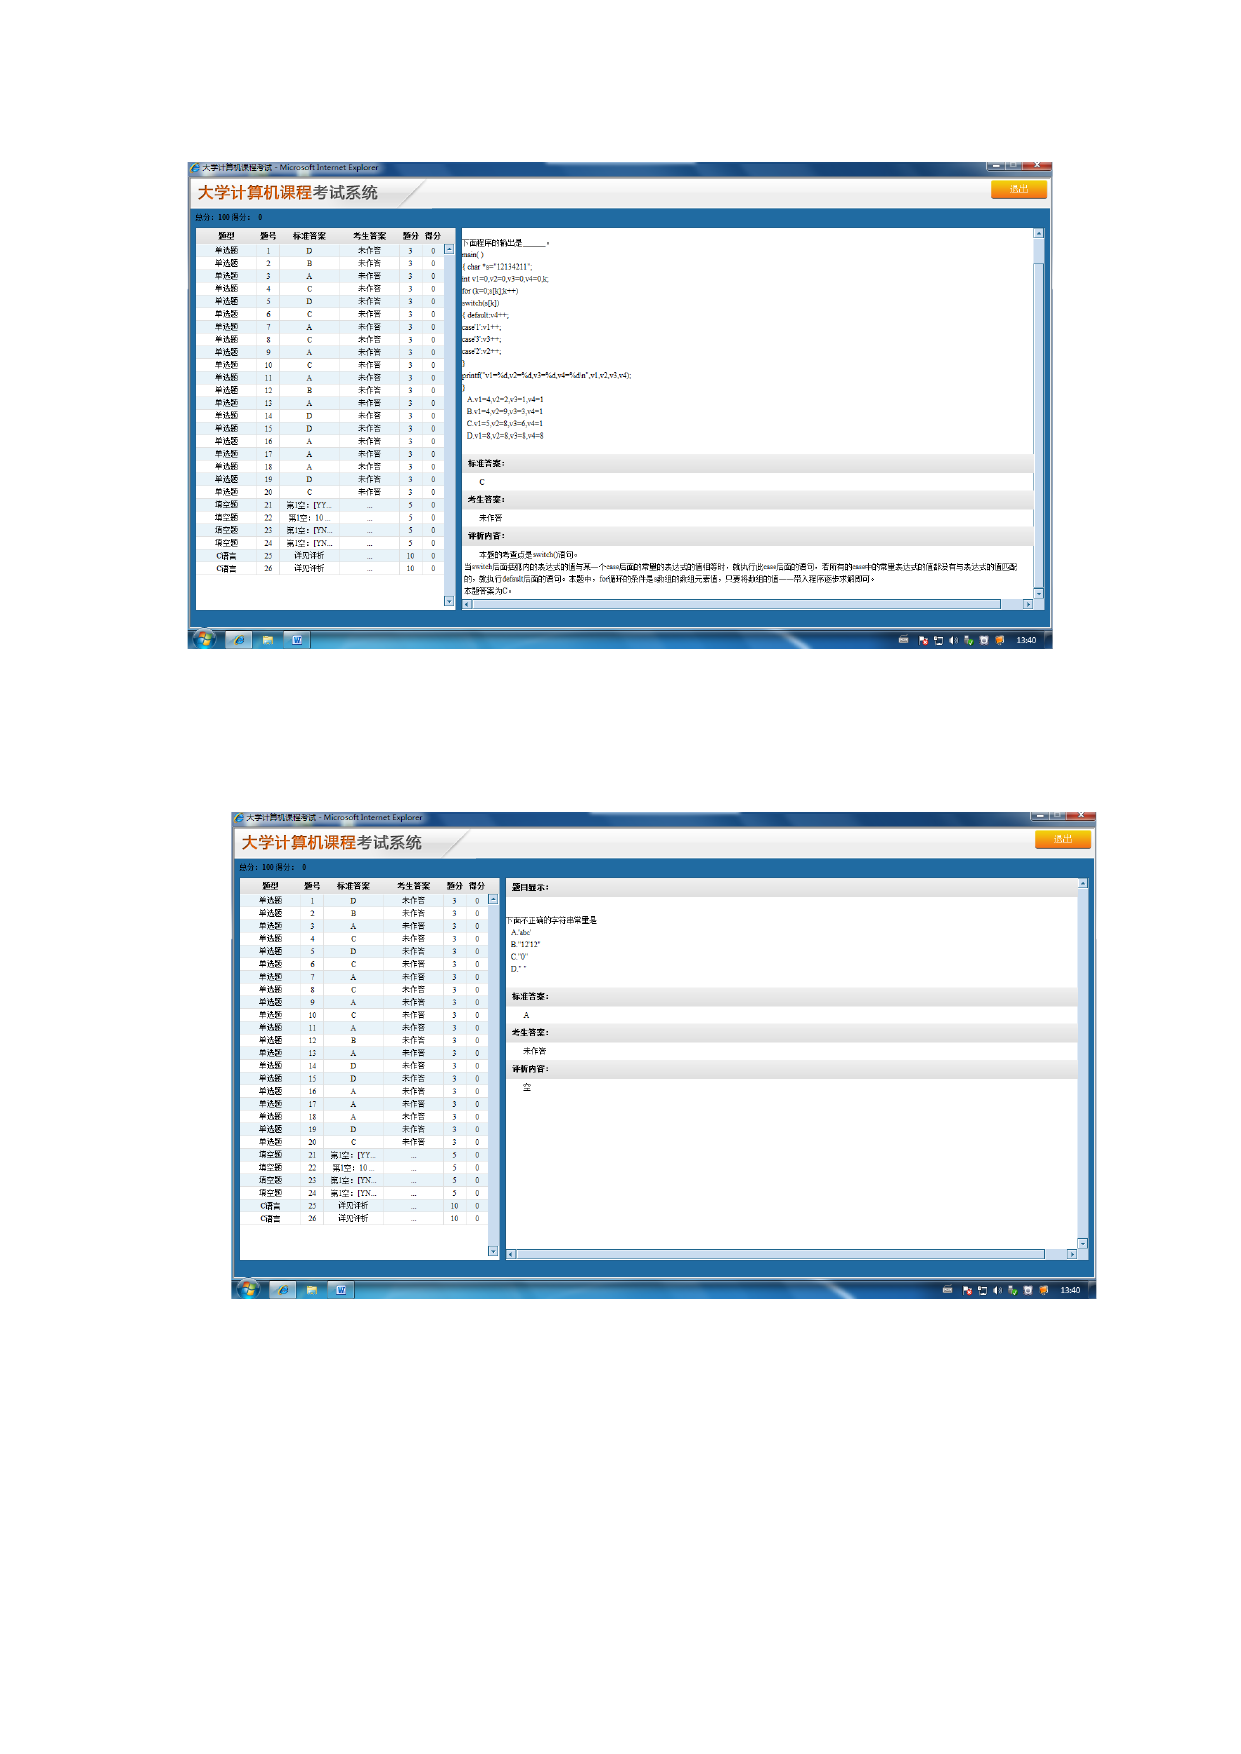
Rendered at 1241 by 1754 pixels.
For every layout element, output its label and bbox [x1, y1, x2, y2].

picture [231, 812, 1097, 1299]
picture [187, 162, 1053, 649]
